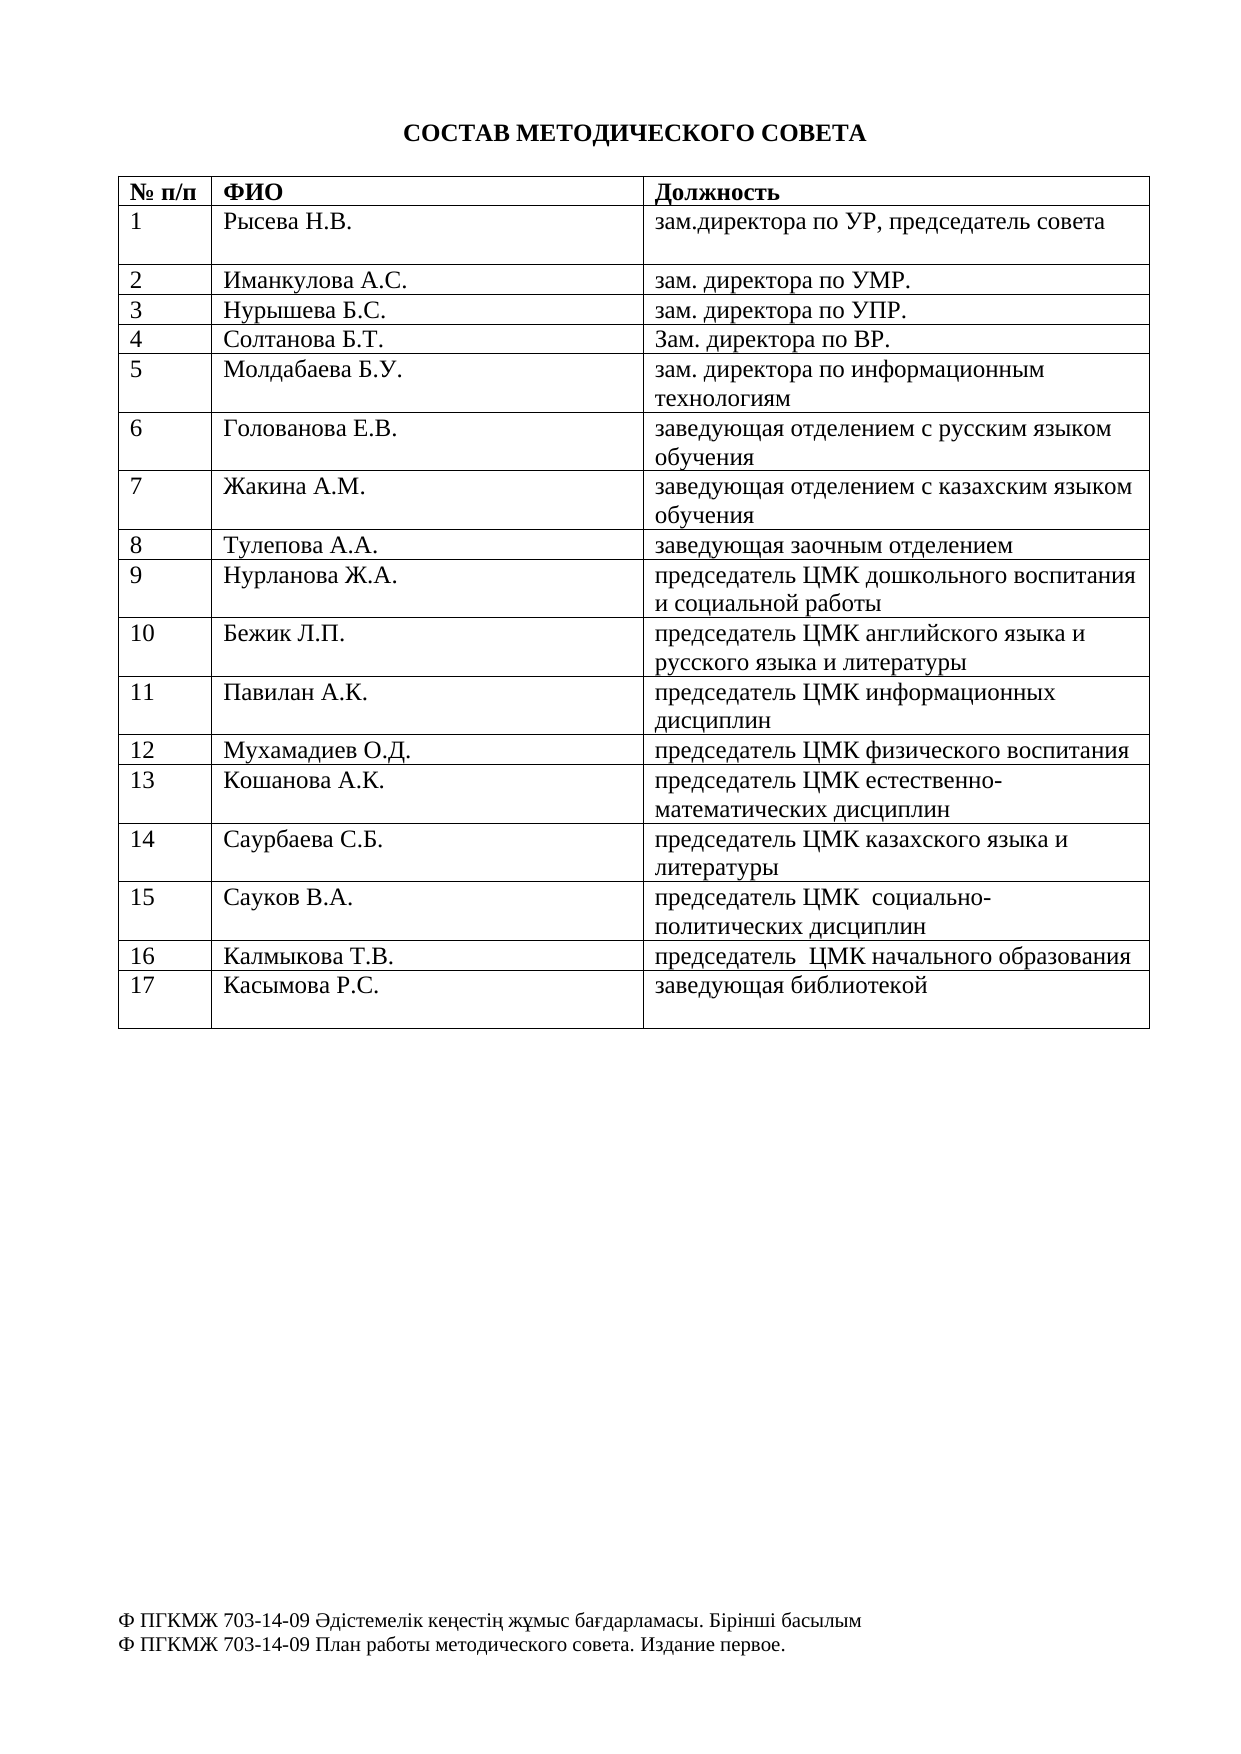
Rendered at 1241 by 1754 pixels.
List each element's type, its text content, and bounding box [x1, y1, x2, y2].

table_cell Калмыкова Т.В. [212, 941, 643, 969]
table_cell Кошанова А.К. [212, 765, 643, 823]
table_cell заведующая отделением с русским языком обучения [644, 413, 1149, 470]
table_cell 5 [119, 354, 211, 412]
table_cell Зам. директора по ВР. [644, 325, 1149, 353]
table_cell Павилан А.К. [212, 677, 643, 734]
table_cell 11 [119, 677, 211, 734]
table_cell 1 [119, 206, 211, 264]
table_cell Солтанова Б.Т. [212, 325, 643, 353]
table_cell 14 [119, 824, 211, 881]
table_cell заведующая библиотекой [644, 971, 1149, 1028]
table_cell 9 [119, 560, 211, 617]
table_cell председатель ЦМК начального образования [644, 941, 1149, 969]
table_cell 10 [119, 618, 211, 676]
table_cell председатель ЦМК социально-политических дисциплин [644, 882, 1149, 940]
table_cell Иманкулова А.С. [212, 265, 643, 294]
table_cell 4 [119, 325, 211, 353]
table_cell председатель ЦМК дошкольного воспитания и социальной работы [644, 560, 1149, 617]
table_cell Саурбаева С.Б. [212, 824, 643, 881]
table_cell председатель ЦМК естественно-математических дисциплин [644, 765, 1149, 823]
table_cell зам. директора по УМР. [644, 265, 1149, 294]
table_cell зам. директора по УПР. [644, 295, 1149, 323]
table_cell заведующая заочным отделением [644, 530, 1149, 559]
table_cell Нурышева Б.С. [212, 295, 643, 323]
table_cell Касымова Р.С. [212, 971, 643, 1028]
table_cell Молдабаева Б.У. [212, 354, 643, 412]
text СОСТАВ МЕТОДИЧЕСКОГО СОВЕТА [118, 118, 1152, 147]
table_cell 7 [119, 471, 211, 529]
table_cell председатель ЦМК казахского языка и литературы [644, 824, 1149, 881]
table_cell Нурланова Ж.А. [212, 560, 643, 617]
table_header ФИО [212, 177, 643, 205]
table_header Должность [644, 177, 1149, 205]
table_cell 8 [119, 530, 211, 559]
table_cell Жакина А.М. [212, 471, 643, 529]
table_cell Мухамадиев О.Д. [212, 735, 643, 764]
table_cell Сауков В.А. [212, 882, 643, 940]
table_cell председатель ЦМК информационных дисциплин [644, 677, 1149, 734]
table_cell Тулепова А.А. [212, 530, 643, 559]
table_cell 6 [119, 413, 211, 470]
table_cell 13 [119, 765, 211, 823]
table_cell 3 [119, 295, 211, 323]
table_cell зам. директора по информационным технологиям [644, 354, 1149, 412]
table_cell 16 [119, 941, 211, 969]
table_cell 15 [119, 882, 211, 940]
table_cell Голованова Е.В. [212, 413, 643, 470]
table_cell председатель ЦМК английского языка и русского языка и литературы [644, 618, 1149, 676]
table_cell Рысева Н.В. [212, 206, 643, 264]
table_cell 12 [119, 735, 211, 764]
table_cell 17 [119, 971, 211, 1028]
table_cell председатель ЦМК физического воспитания [644, 735, 1149, 764]
table_cell зам.директора по УР, председатель совета [644, 206, 1149, 264]
table_cell 2 [119, 265, 211, 294]
table_cell заведующая отделением с казахским языком обучения [644, 471, 1149, 529]
table_header № п/п [119, 177, 211, 205]
table_cell Бежик Л.П. [212, 618, 643, 676]
